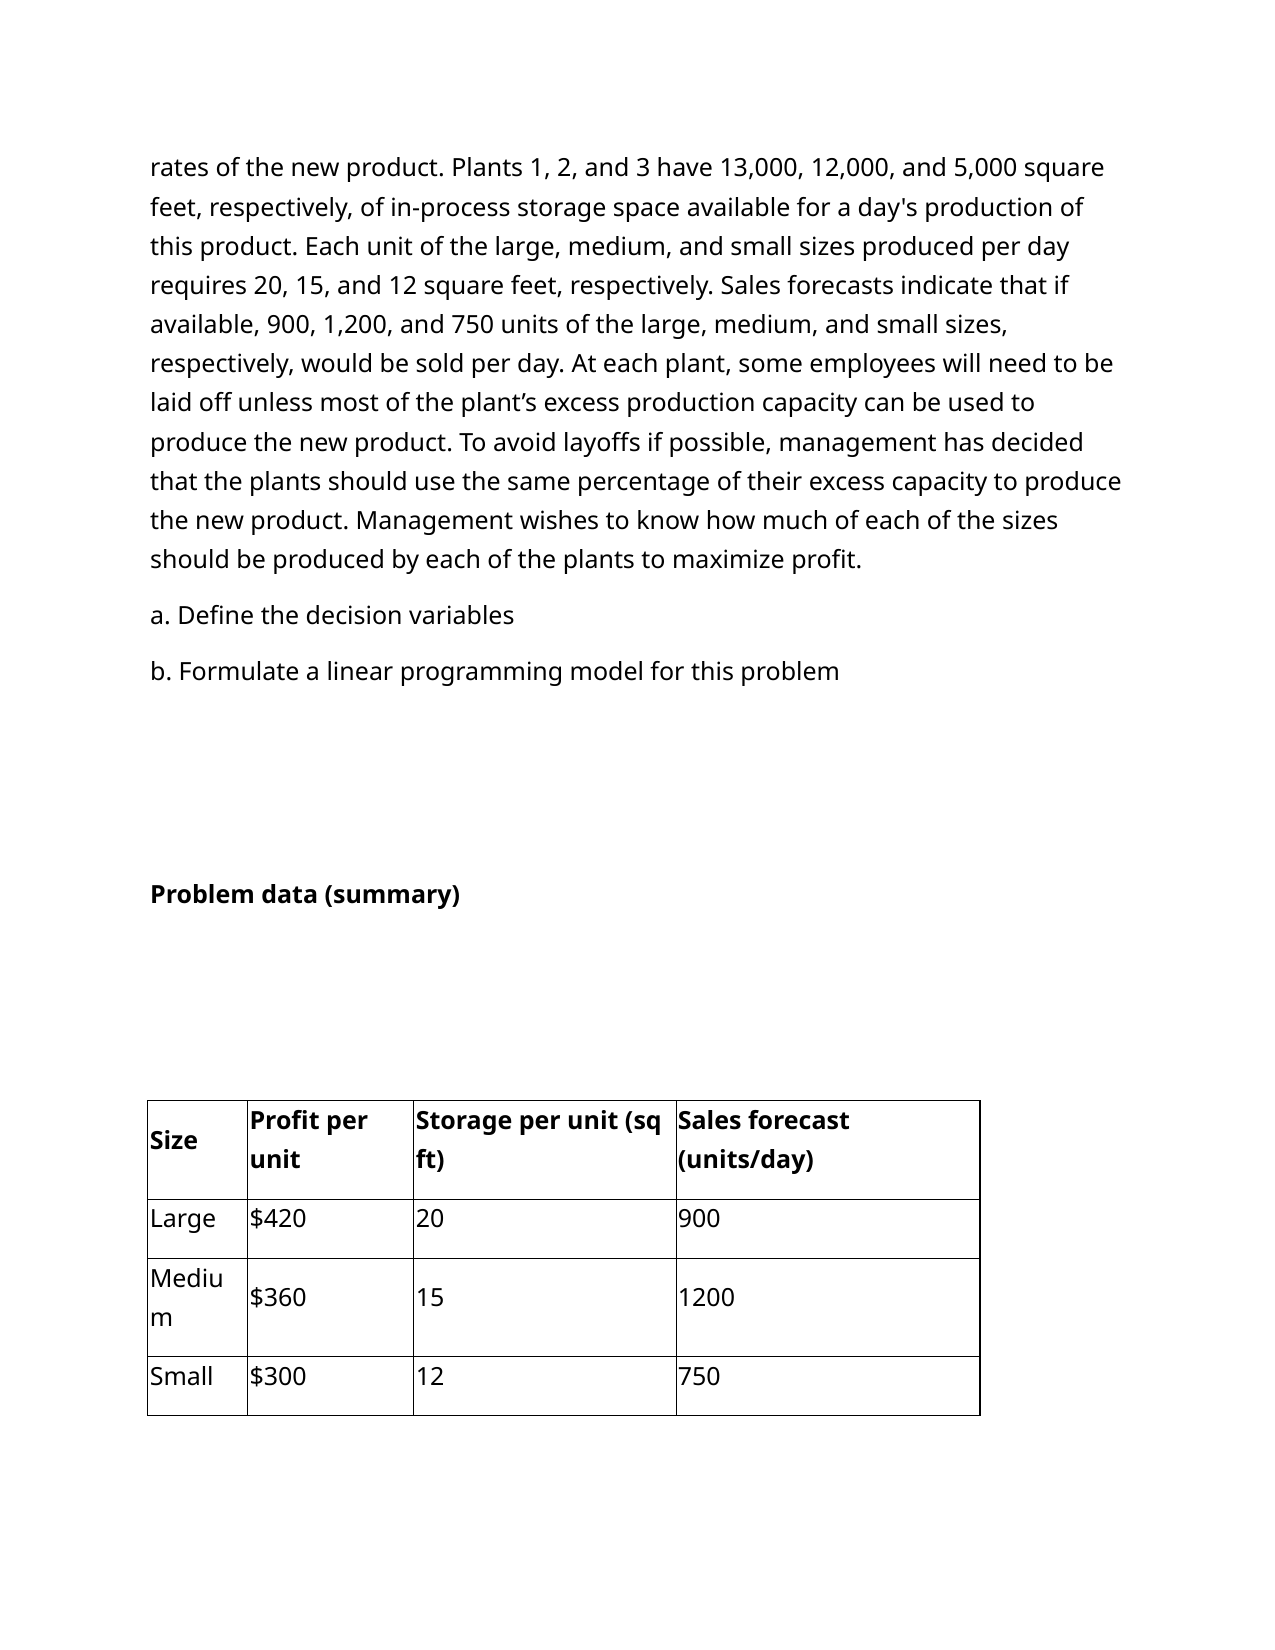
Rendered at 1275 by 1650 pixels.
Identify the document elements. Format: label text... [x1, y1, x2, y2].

table_header Size [148, 1101, 247, 1198]
text Problem data (summary) [150, 877, 1125, 911]
table_cell 1200 [677, 1259, 979, 1356]
table_cell Medium [148, 1259, 247, 1356]
table_cell $300 [248, 1357, 413, 1415]
table_cell Large [148, 1200, 247, 1258]
table_cell 20 [414, 1200, 676, 1258]
table_header Profit per unit [248, 1101, 413, 1198]
table_header Storage per unit (sq ft) [414, 1101, 676, 1198]
table_cell 15 [414, 1259, 676, 1356]
text a. Define the decision variables [150, 597, 1125, 632]
table_cell $360 [248, 1259, 413, 1356]
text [150, 150, 1125, 576]
table_cell 12 [414, 1357, 676, 1415]
table_header Sales forecast (units/day) [677, 1101, 979, 1198]
table_cell $420 [248, 1200, 413, 1258]
table_cell 750 [677, 1357, 979, 1415]
text b. Formulate a linear programming model for this problem [150, 653, 1125, 687]
table_cell Small [148, 1357, 247, 1415]
table_cell 900 [677, 1200, 979, 1258]
